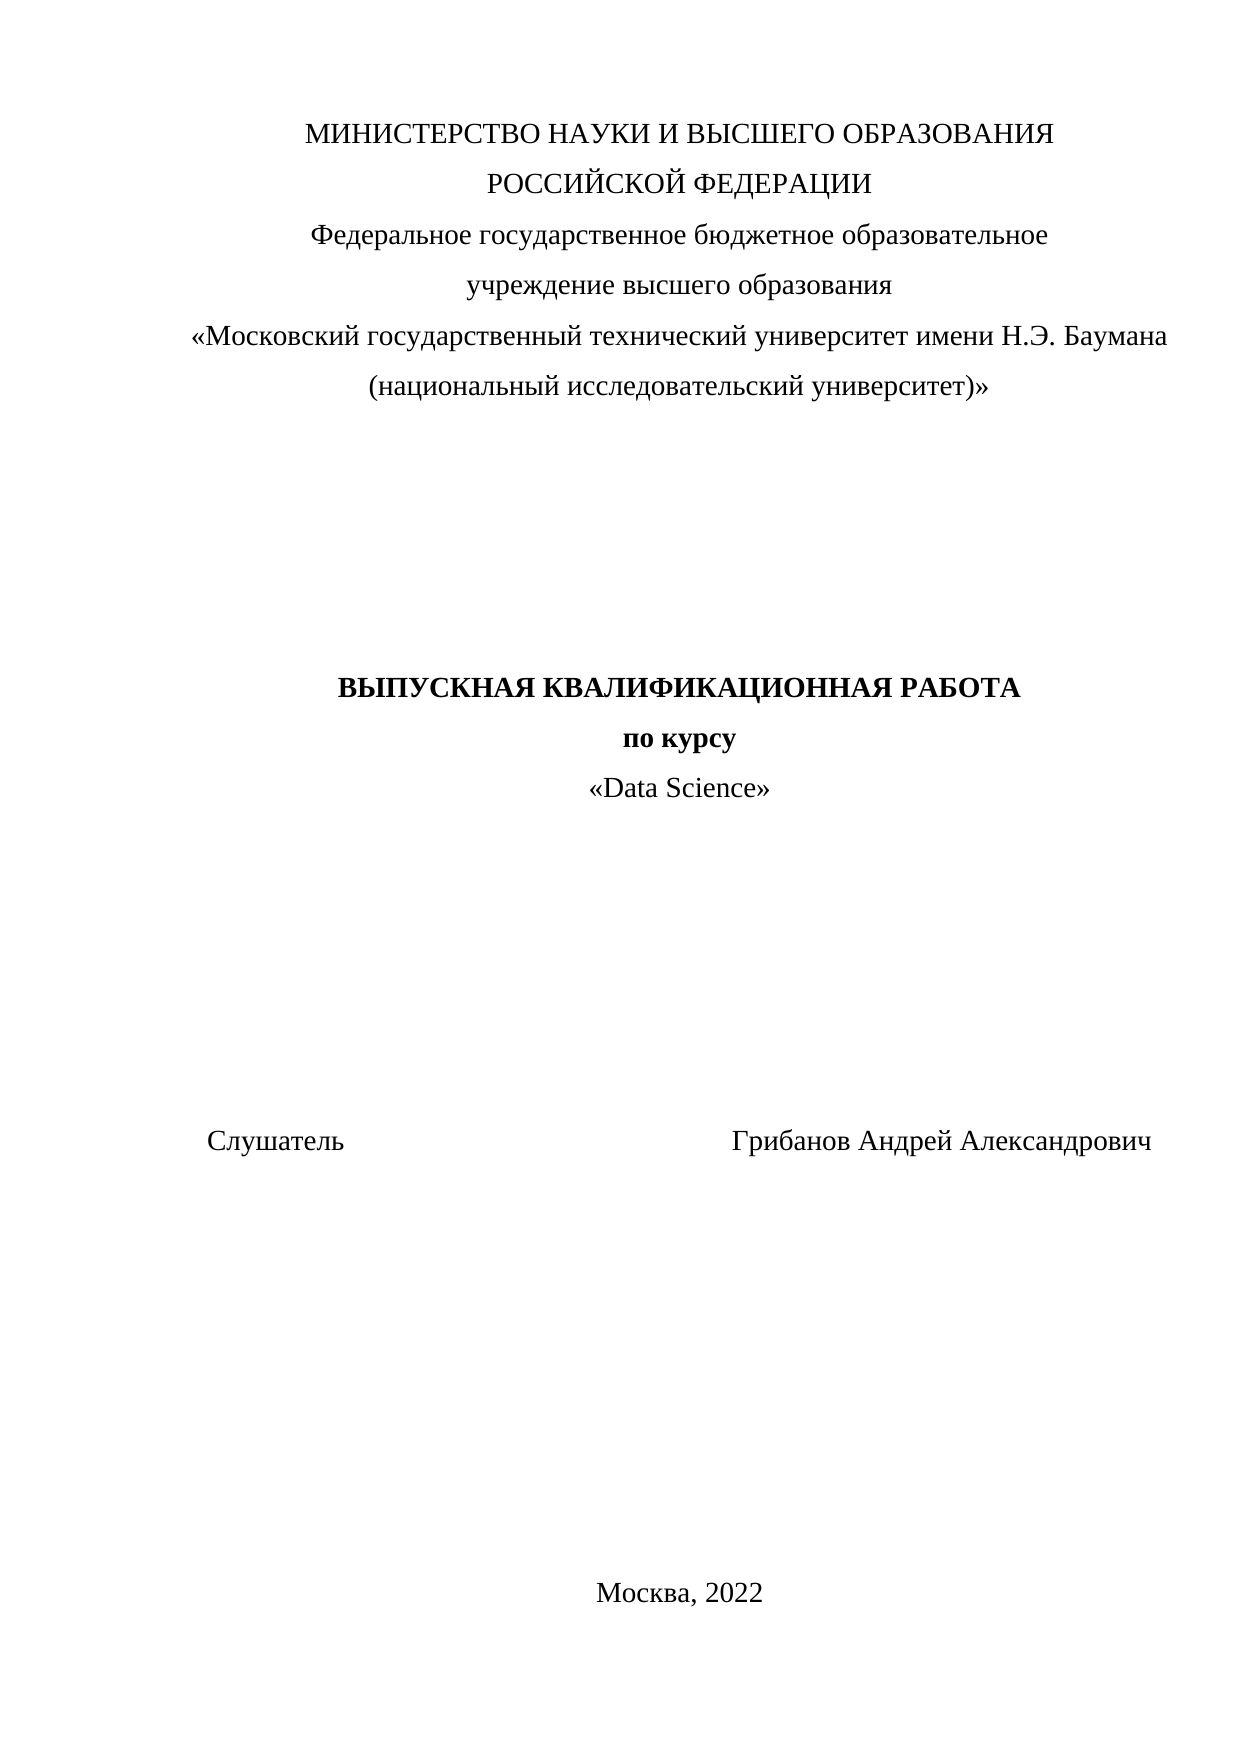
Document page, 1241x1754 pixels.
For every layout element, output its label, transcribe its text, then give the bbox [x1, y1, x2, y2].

text ВЫПУСКНАЯ КВАЛИФИКАЦИОННАЯ РАБОТА [164, 670, 1194, 703]
text МИНИСТЕРСТВО НАУКИ И ВЫСШЕГО ОБРАЗОВАНИЯ РОССИЙСКОЙ ФЕДЕРАЦИИ [234, 116, 1125, 200]
text по курсу [164, 720, 1194, 754]
text «Data Science» [164, 771, 1194, 804]
text Слушатель Грибанов Андрей Александрович [164, 1123, 1194, 1156]
text «Московский государственный технический университет имени Н.Э. Баумана (национальный исследовательский университет)» [164, 318, 1193, 401]
text Москва, 2022 [164, 1576, 1194, 1609]
text Федеральное государственное бюджетное образовательное учреждение высшего образования [234, 217, 1124, 301]
